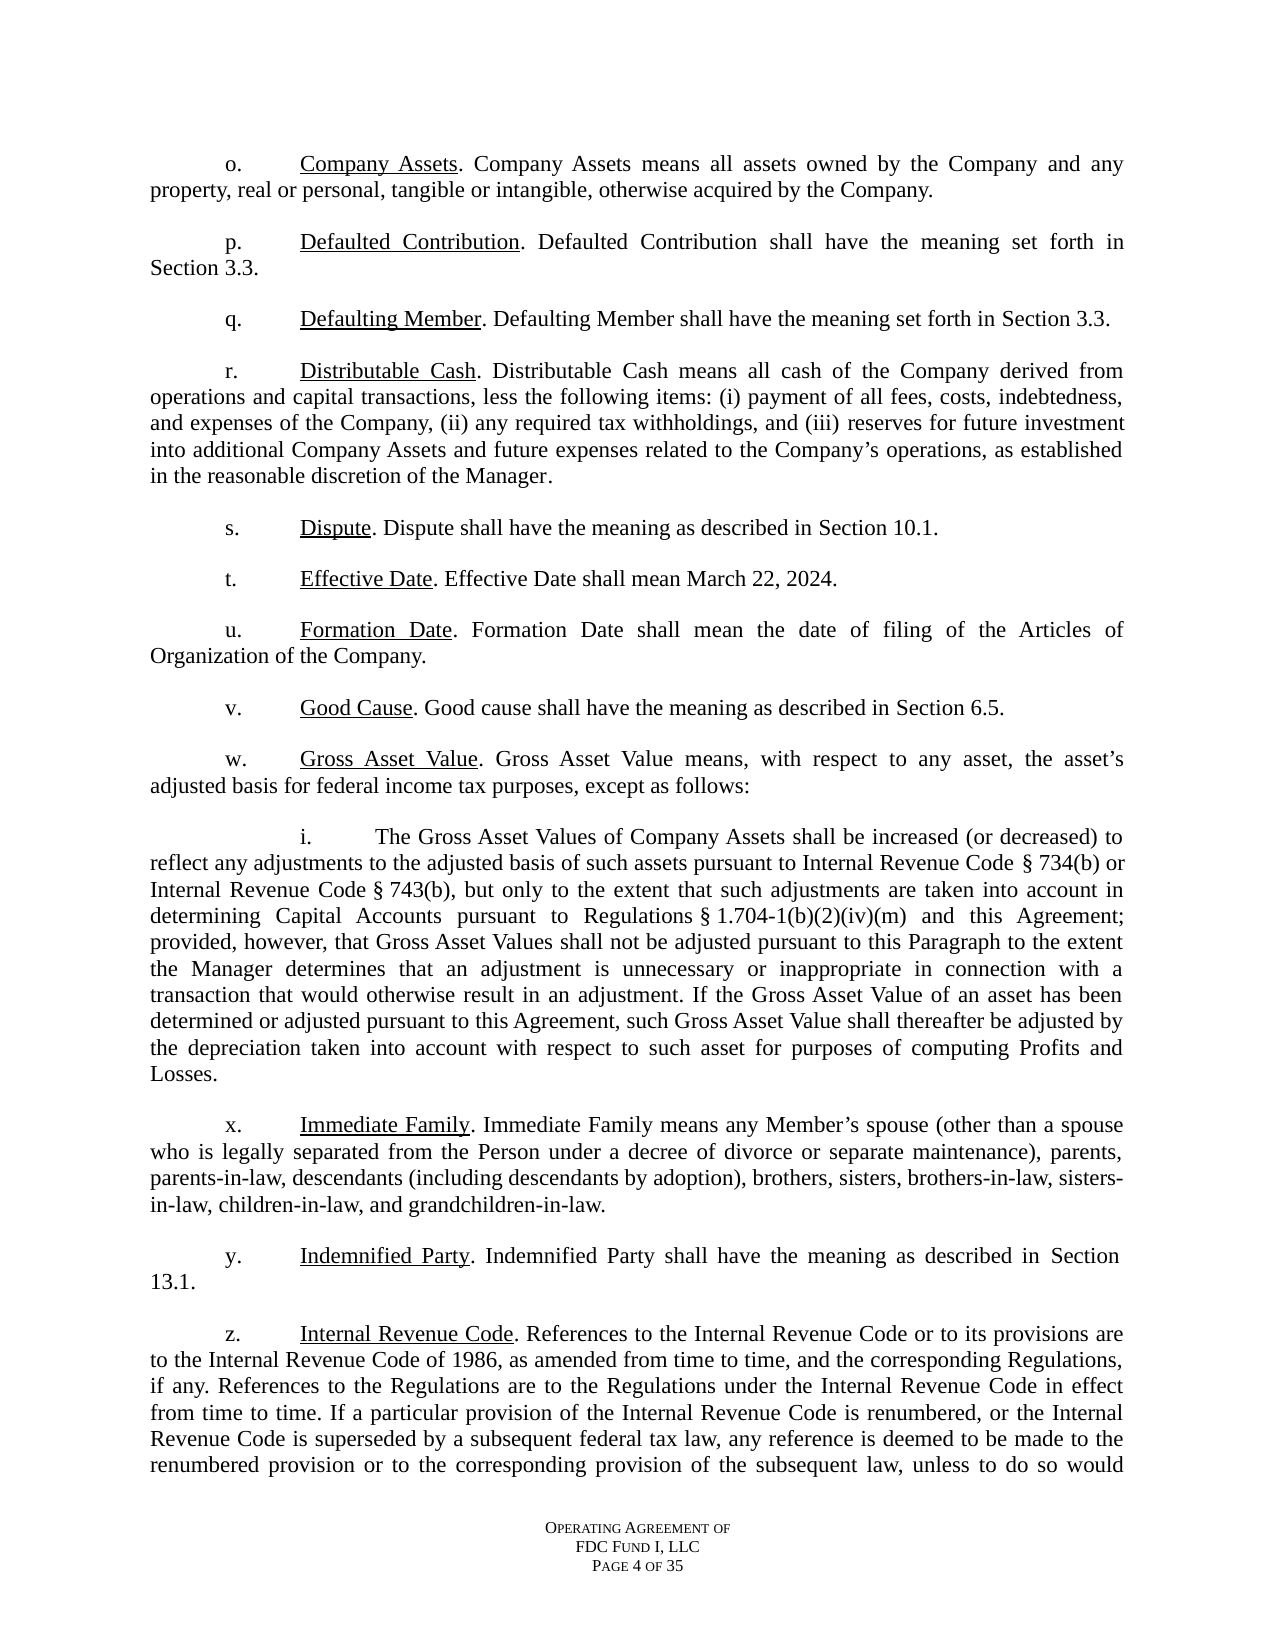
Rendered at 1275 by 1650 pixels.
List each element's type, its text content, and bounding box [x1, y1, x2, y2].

list Formation Date. Formation Date shall mean the date of filing of the Articles of Organization of the Company. [150, 616, 1125, 669]
list Gross Asset Value. Gross Asset Value means, with respect to any asset, the asset’s adjusted basis for federal income tax purposes, except as follows: [150, 745, 1125, 798]
list Defaulting Member. Defaulting Member shall have the meaning set forth in Section 3.3. [150, 305, 1125, 332]
list Immediate Family. Immediate Family means any Member’s spouse (other than a spouse who is legally separated from the Person under a decree of divorce or separate maintenance), parents, parents-in-law, descendants (including descendants by adoption), brothers, sisters, brothers-in-law, sisters-in-law, children-in-law, and grandchildren-in-law. [150, 1112, 1125, 1217]
list The Gross Asset Values of Company Assets shall be increased (or decreased) to reflect any adjustments to the adjusted basis of such assets pursuant to Internal Revenue Code § 734(b) or Internal Revenue Code § 743(b), but only to the extent that such adjustments are taken into account in determining Capital Accounts pursuant to Regulations § 1.704-1(b)(2)(iv)(m) and this Agreement; provided, however, that Gross Asset Values shall not be adjusted pursuant to this Paragraph to the extent the Manager determines that an adjustment is unnecessary or inappropriate in connection with a transaction that would otherwise result in an adjustment. If the Gross Asset Value of an asset has been determined or adjusted pursuant to this Agreement, such Gross Asset Value shall thereafter be adjusted by the depreciation taken into account with respect to such asset for purposes of computing Profits and Losses. [150, 823, 1125, 1087]
list Effective Date. Effective Date shall mean March 22, 2024. [150, 565, 1125, 591]
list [150, 1320, 1125, 1478]
list Company Assets. Company Assets means all assets owned by the Company and any property, real or personal, tangible or intangible, otherwise acquired by the Company. [150, 150, 1125, 203]
list Defaulted Contribution. Defaulted Contribution shall have the meaning set forth in Section 3.3. [150, 228, 1125, 280]
list Distributable Cash. Distributable Cash means all cash of the Company derived from operations and capital transactions, less the following items: (i) payment of all fees, costs, indebtedness, and expenses of the Company, (ii) any required tax withholdings, and (iii) reserves for future investment into additional Company Assets and future expenses related to the Company’s operations, as established in the reasonable discretion of the Manager. [150, 357, 1125, 488]
